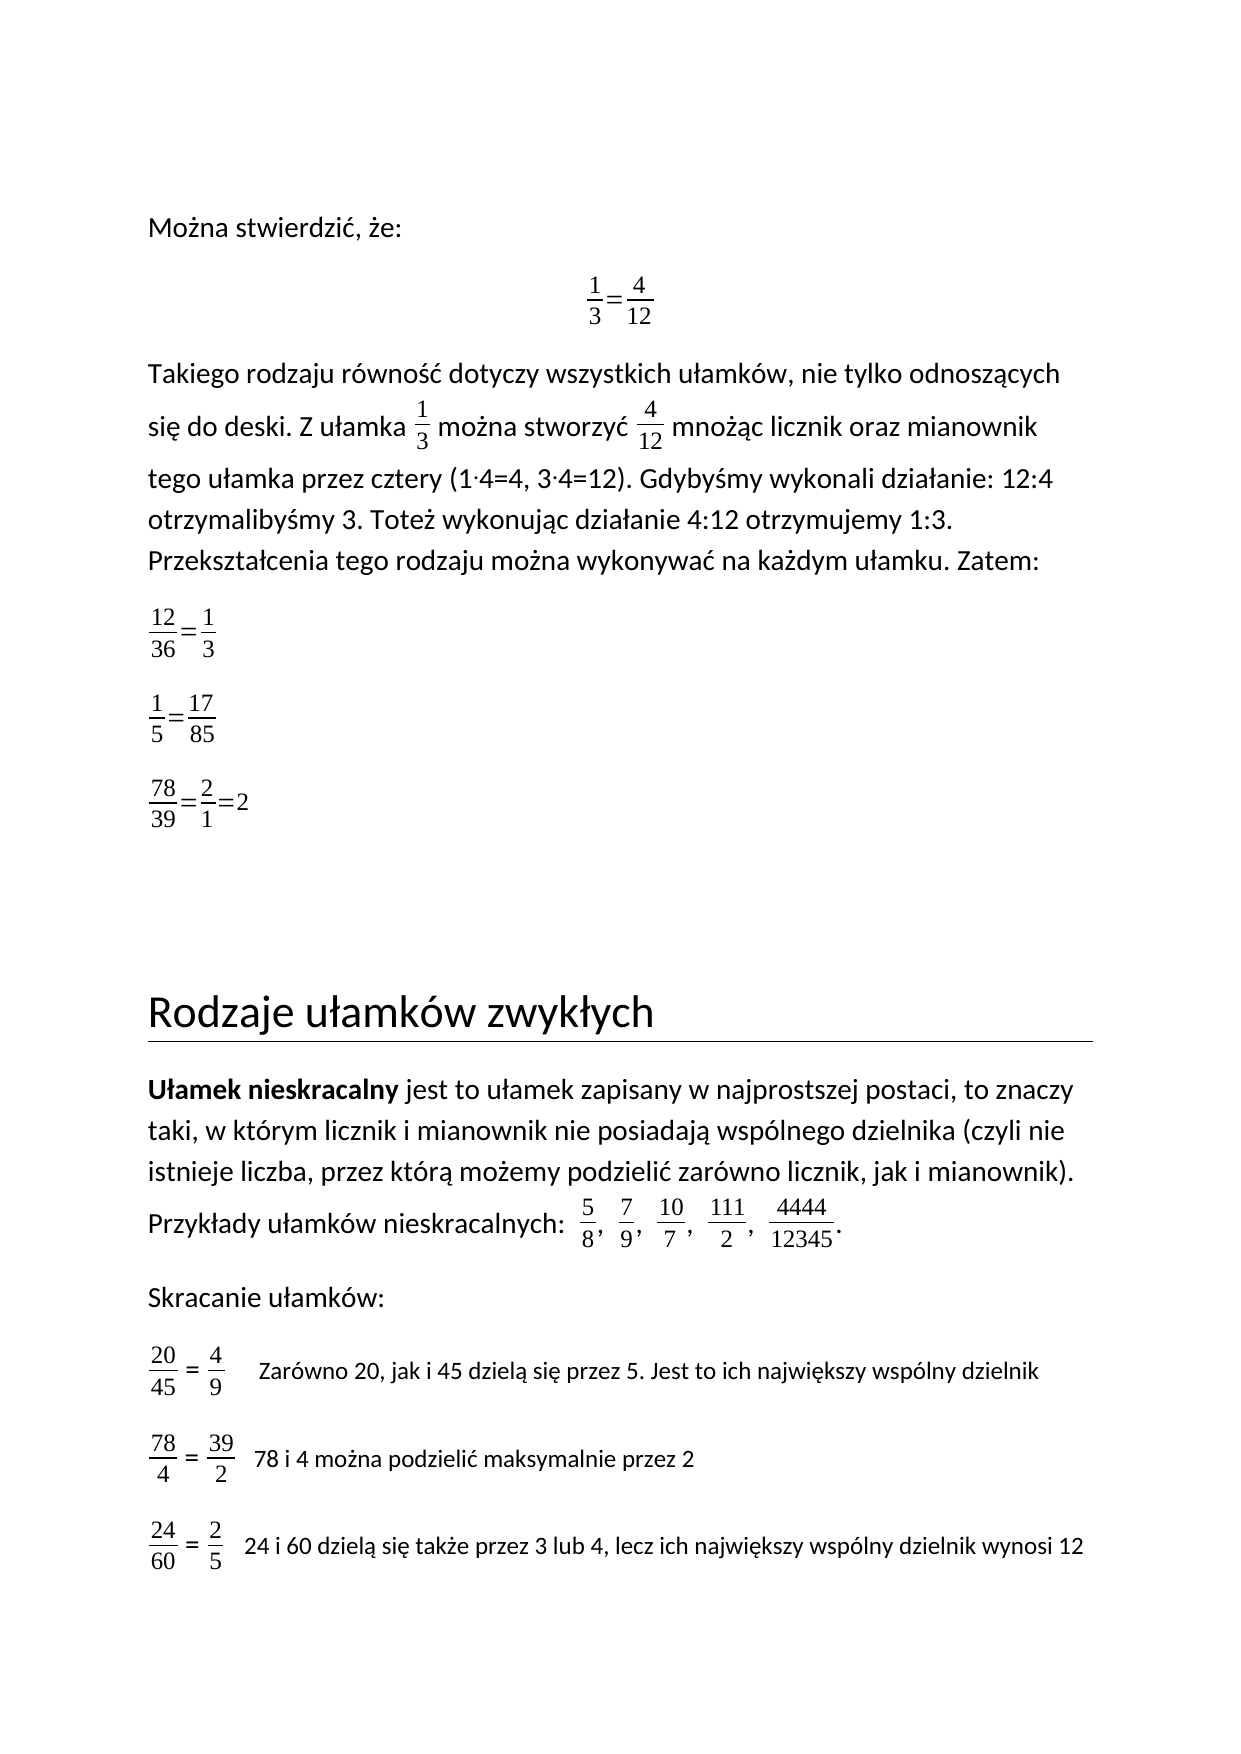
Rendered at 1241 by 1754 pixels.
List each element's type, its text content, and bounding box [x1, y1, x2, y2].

text Rodzaje ułamków zwykłych [148, 983, 1093, 1041]
text = 24 i 60 dzielą się także przez 3 lub 4, lecz ich największy wspólny dzielnik wynosi 12 [148, 1516, 1093, 1577]
text Ułamek nieskracalny jest to ułamek zapisany w najprostszej postaci, to znaczy taki, w którym licznik i mianownik nie posiadają wspólnego dzielnika (czyli nie istnieje liczba, przez którą możemy podzielić zarówno licznik, jak i mianownik). Przykłady ułamków nieskracalnych: , , , , . [148, 1071, 1093, 1253]
text = Zarówno 20, jak i 45 dzielą się przez 5. Jest to ich największy wspólny dzielnik [148, 1341, 1093, 1402]
text = 78 i 4 można podzielić maksymalnie przez 2 [148, 1428, 1093, 1489]
text Skracanie ułamków: [148, 1279, 1093, 1314]
text Można stwierdzić, że: [148, 209, 1093, 245]
text Takiego rodzaju równość dotyczy wszystkich ułamków, nie tylko odnoszących się do deski. Z ułamka można stworzyć mnożąc licznik oraz mianownik tego ułamka przez cztery (14=4, 34=12). Gdybyśmy wykonali działanie: 12:4 otrzymalibyśmy 3. Toteż wykonując działanie 4:12 otrzymujemy 1:3. Przekształcenia tego rodzaju można wykonywać na każdym ułamku. Zatem: [148, 355, 1093, 578]
